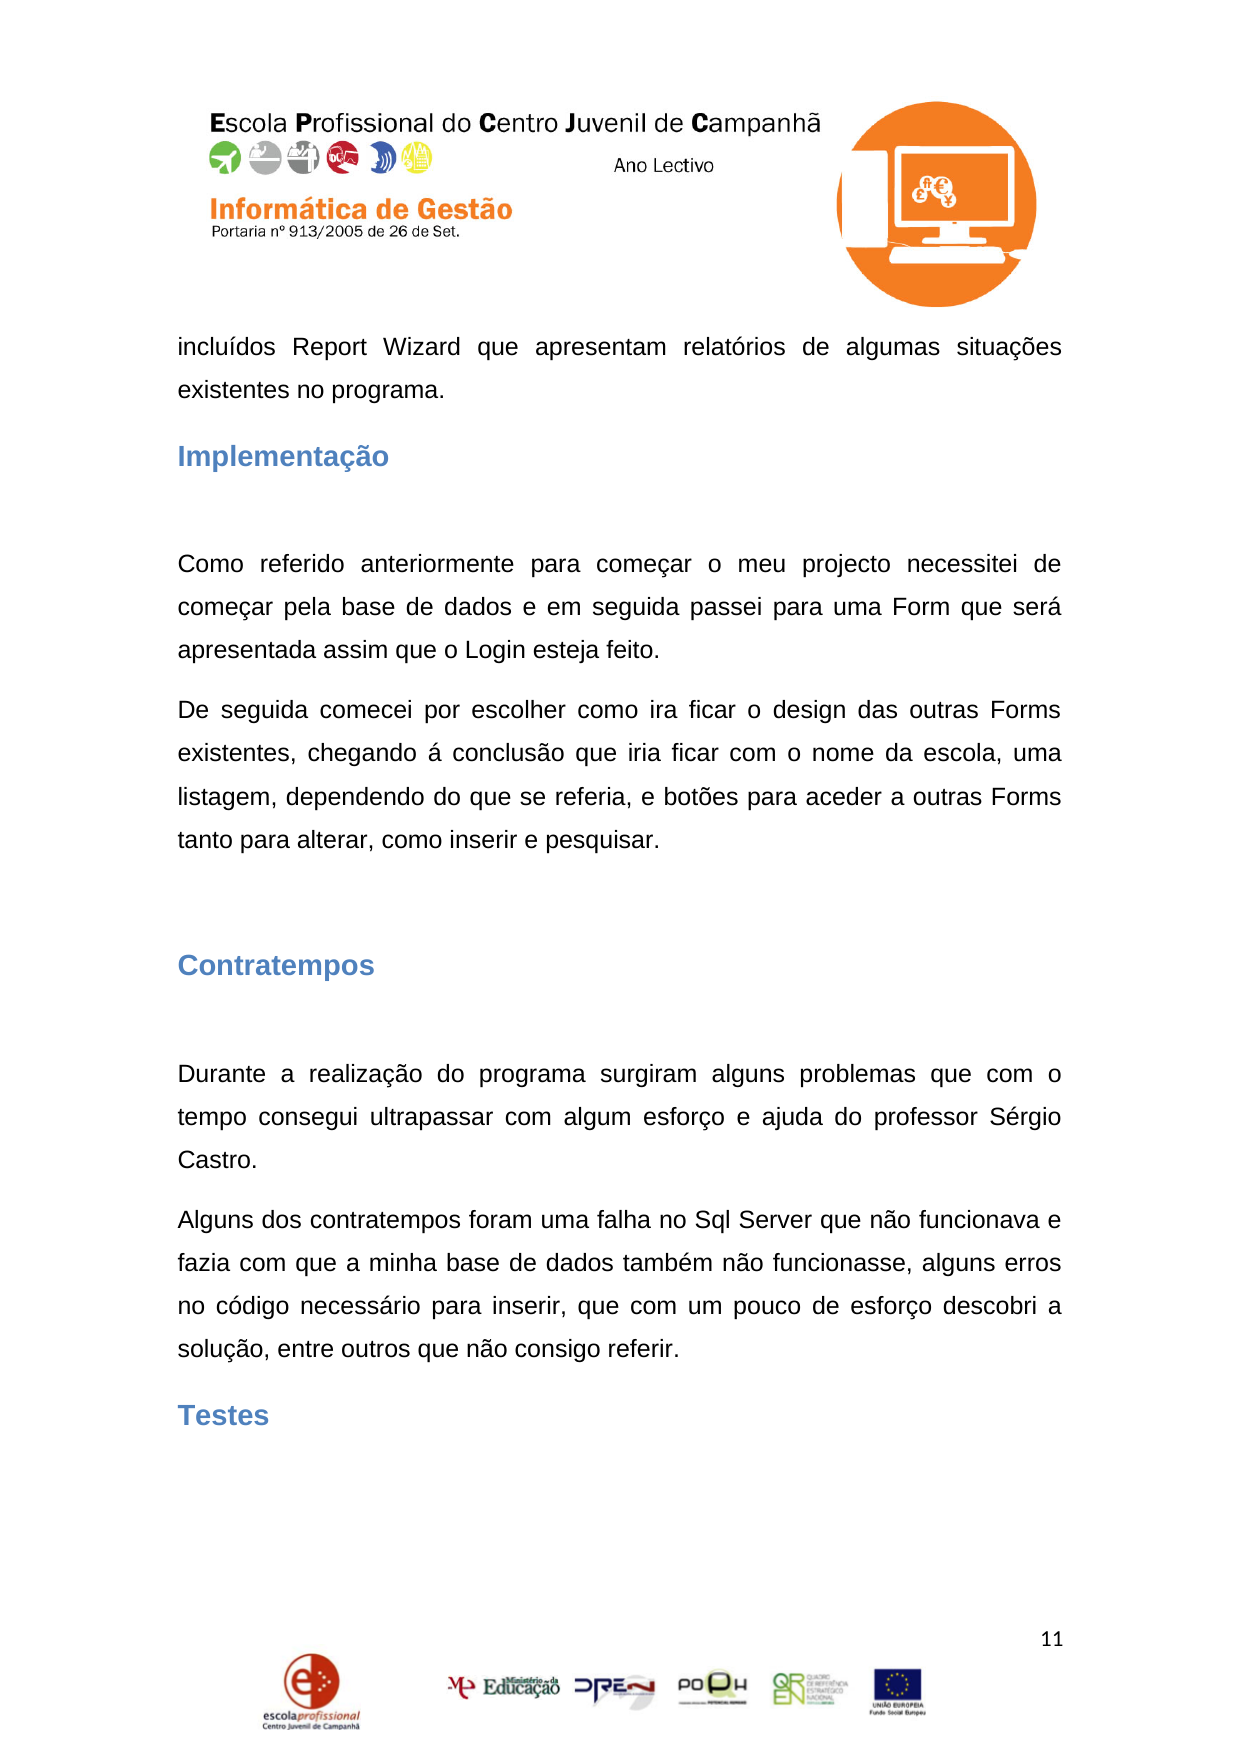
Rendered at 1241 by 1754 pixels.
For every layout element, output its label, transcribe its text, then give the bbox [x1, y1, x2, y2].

picture [445, 1659, 934, 1721]
text Como referido anteriormente para começar o meu projecto necessitei de começar pela base de dados e em seguida passei para uma Form que será apresentada assim que o Login esteja feito. [177, 549, 1063, 664]
picture [256, 1644, 361, 1730]
text Durante a realização do programa surgiram alguns problemas que com o tempo consegui ultrapassar com algum esforço e ajuda do professor Sérgio Castro. [177, 1058, 1063, 1173]
text De seguida comecei por escolher como ira ficar o design das outras Forms existentes, chegando á conclusão que iria ficar com o nome da escola, uma listagem, dependendo do que se referia, e botões para aceder a outras Forms tanto para alterar, como inserir e pesquisar. [177, 695, 1063, 853]
text Alguns dos contratempos foram uma falha no Sql Server que não funcionava e fazia com que a minha base de dados também não funcionasse, alguns erros no código necessário para inserir, que com um pouco de esforço descobri a solução, entre outros que não consigo referir. [177, 1204, 1063, 1363]
subtitle Implementação [177, 439, 1063, 473]
subtitle Testes [177, 1398, 1063, 1431]
picture [177, 73, 1061, 332]
subtitle Contratempos [177, 948, 1063, 982]
